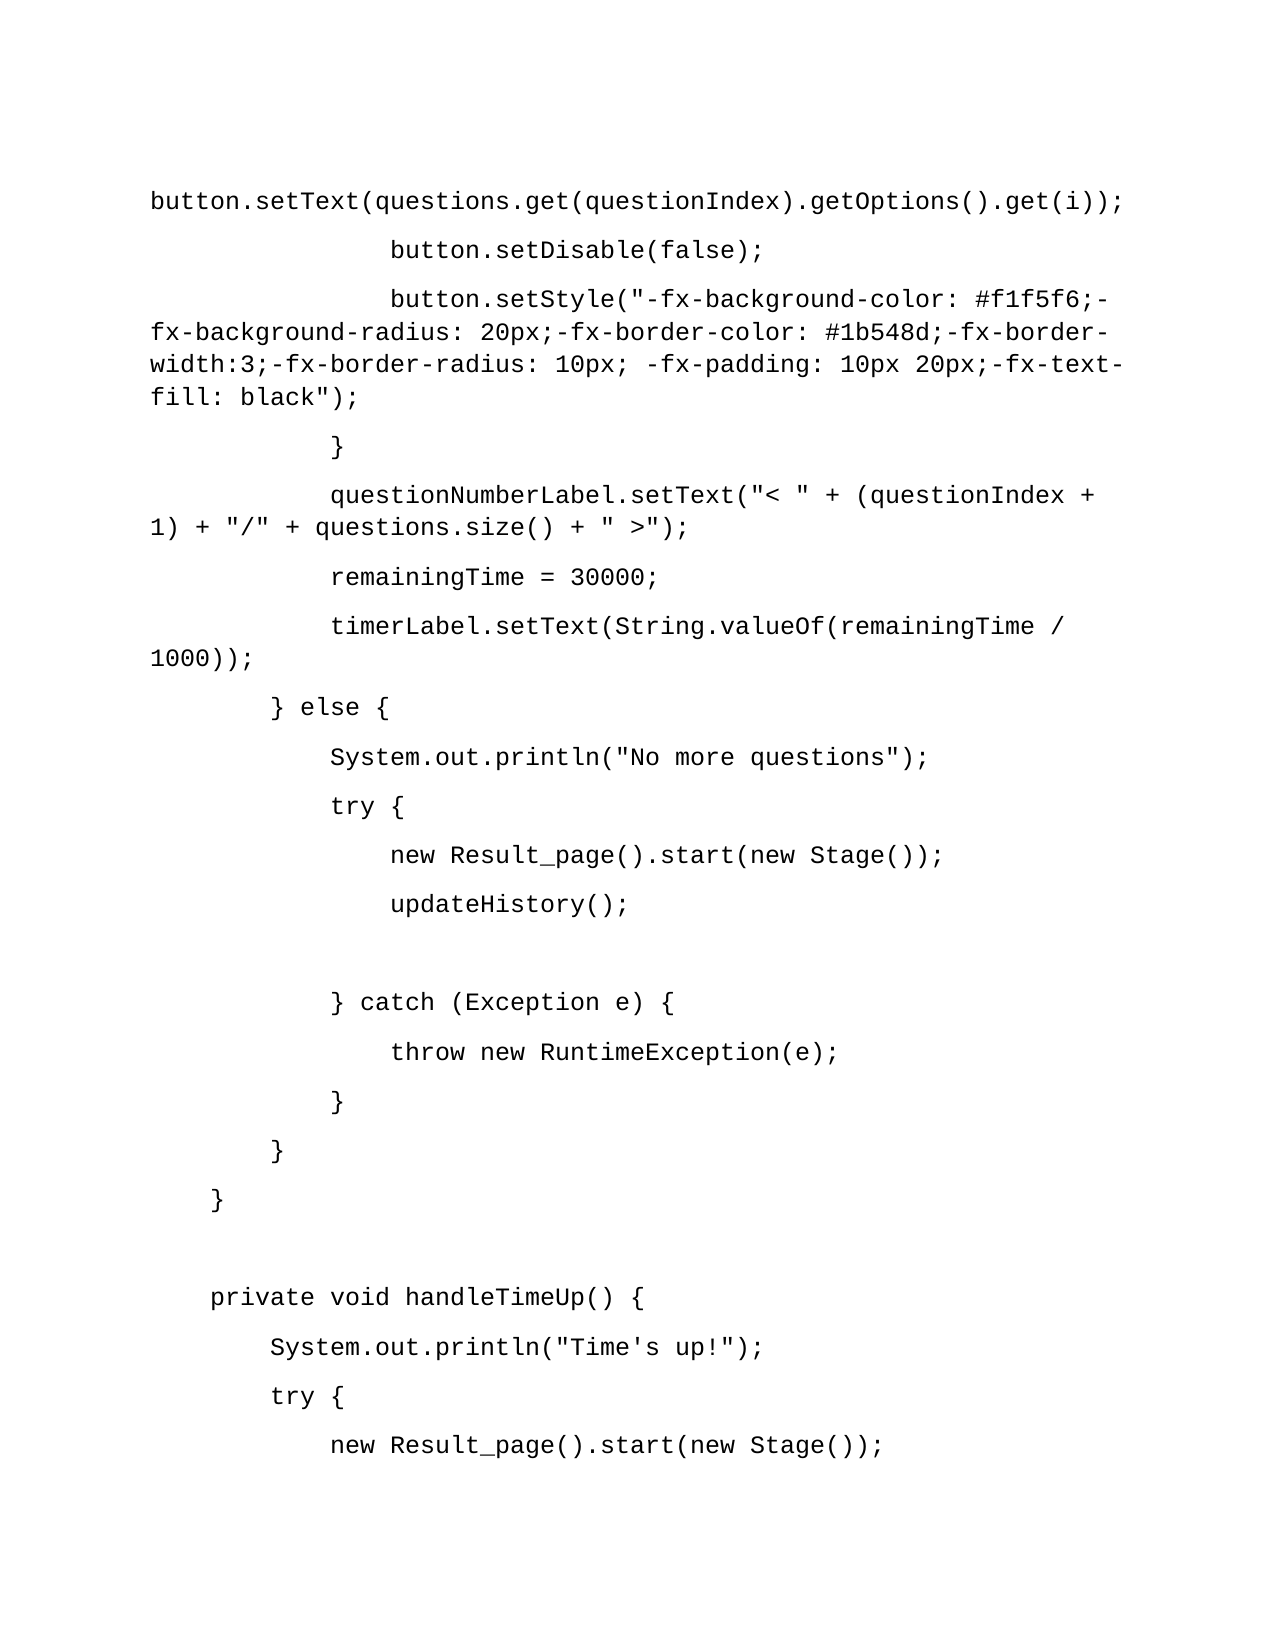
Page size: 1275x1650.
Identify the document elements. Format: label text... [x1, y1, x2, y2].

text timerLabel.setText(String.valueOf(remainingTime / 1000)); [150, 613, 1125, 674]
text new Result_page().start(new Stage()); [150, 1432, 1125, 1461]
text new Result_page().start(new Stage()); [150, 842, 1125, 871]
text remainingTime = 30000; [150, 564, 1125, 592]
text button.setText(questions.get(questionIndex).getOptions().get(i)); [150, 150, 1125, 217]
text button.setStyle("-fx-background-color: #f1f5f6;-fx-background-radius: 20px;-fx-border-color: #1b548d;-fx-border-width:3;-fx-border-radius: 10px; -fx-padding: 10px 20px;-fx-text-fill: black"); [150, 287, 1125, 412]
text try { [150, 793, 1125, 822]
text updateHistory(); [150, 892, 1125, 920]
text System.out.println("Time's up!"); [150, 1334, 1125, 1362]
text private void handleTimeUp() { [150, 1285, 1125, 1313]
text questionNumberLabel.setText("< " + (questionIndex + 1) + "/" + questions.size() + " >"); [150, 482, 1125, 543]
text button.setDisable(false); [150, 237, 1125, 266]
text } else { [150, 695, 1125, 723]
text throw new RuntimeException(e); [150, 1039, 1125, 1067]
text } catch (Exception e) { [150, 990, 1125, 1018]
text } [150, 1088, 1125, 1117]
text } [150, 433, 1125, 462]
text } [150, 1137, 1125, 1166]
text System.out.println("No more questions"); [150, 744, 1125, 772]
text } [150, 1187, 1125, 1215]
text try { [150, 1383, 1125, 1412]
